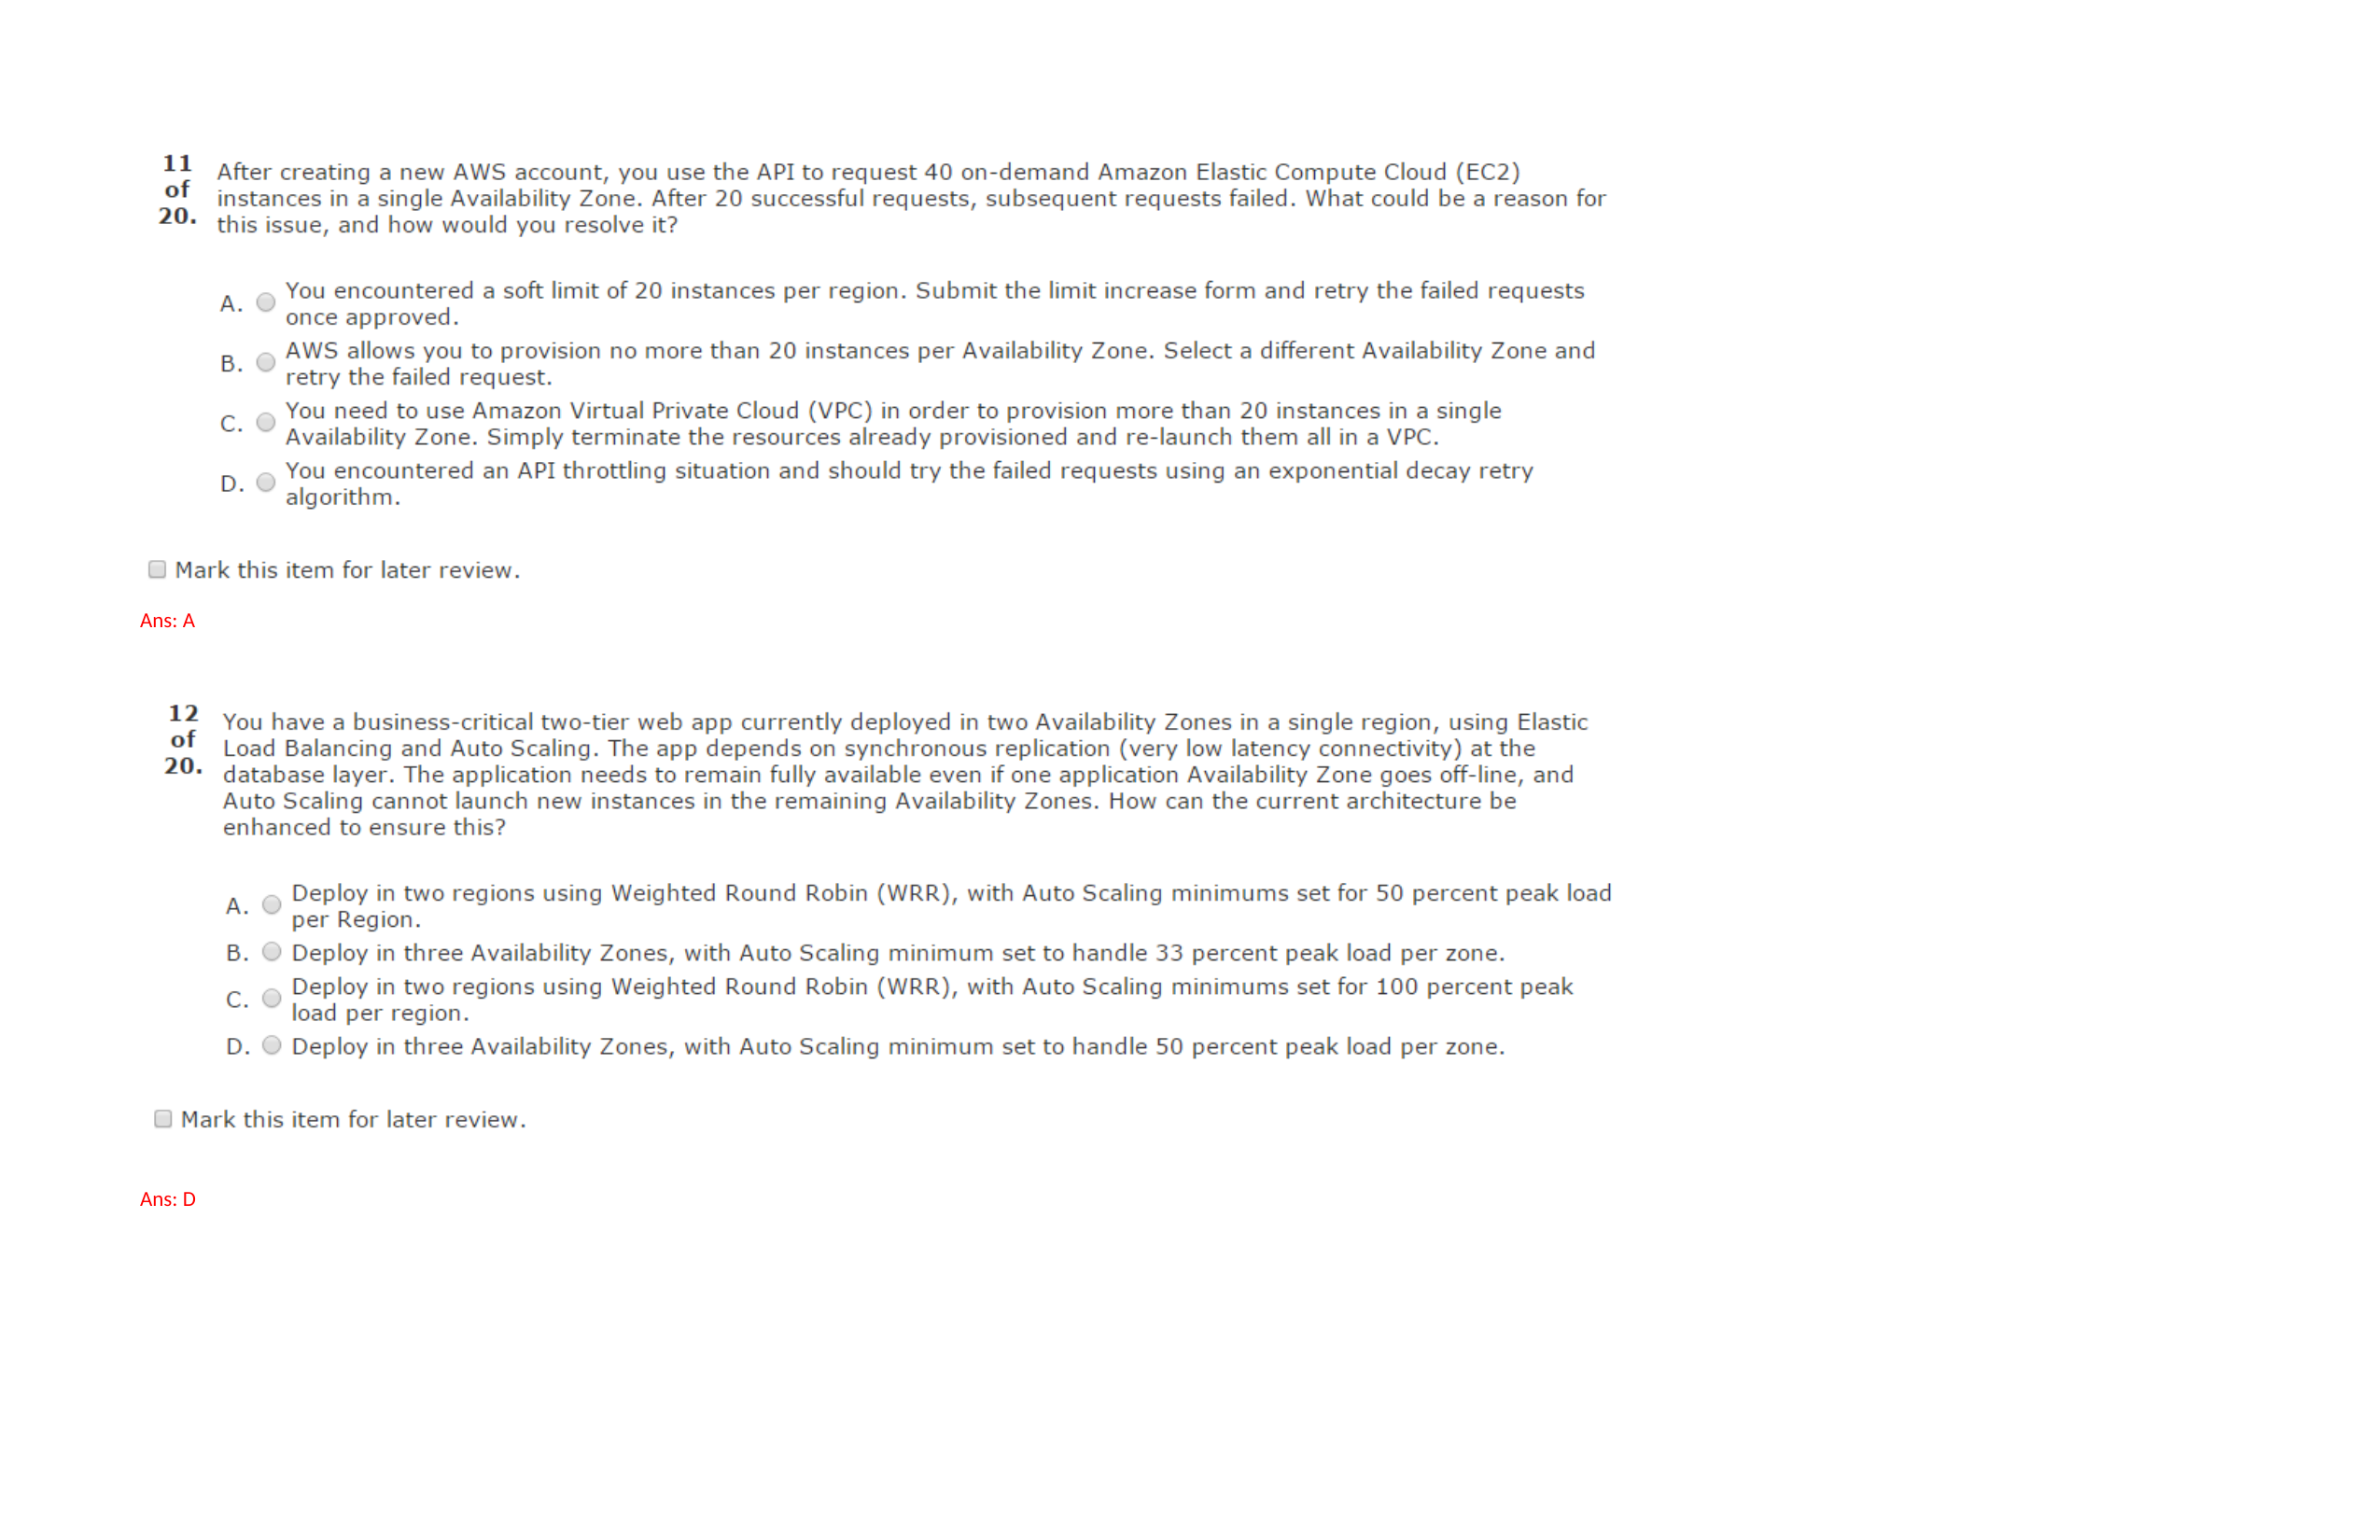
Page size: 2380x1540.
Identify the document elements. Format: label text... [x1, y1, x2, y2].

text Ans: D [140, 1186, 2240, 1211]
picture [140, 693, 1632, 1169]
picture [140, 140, 1628, 590]
text Ans: A [140, 607, 2240, 633]
